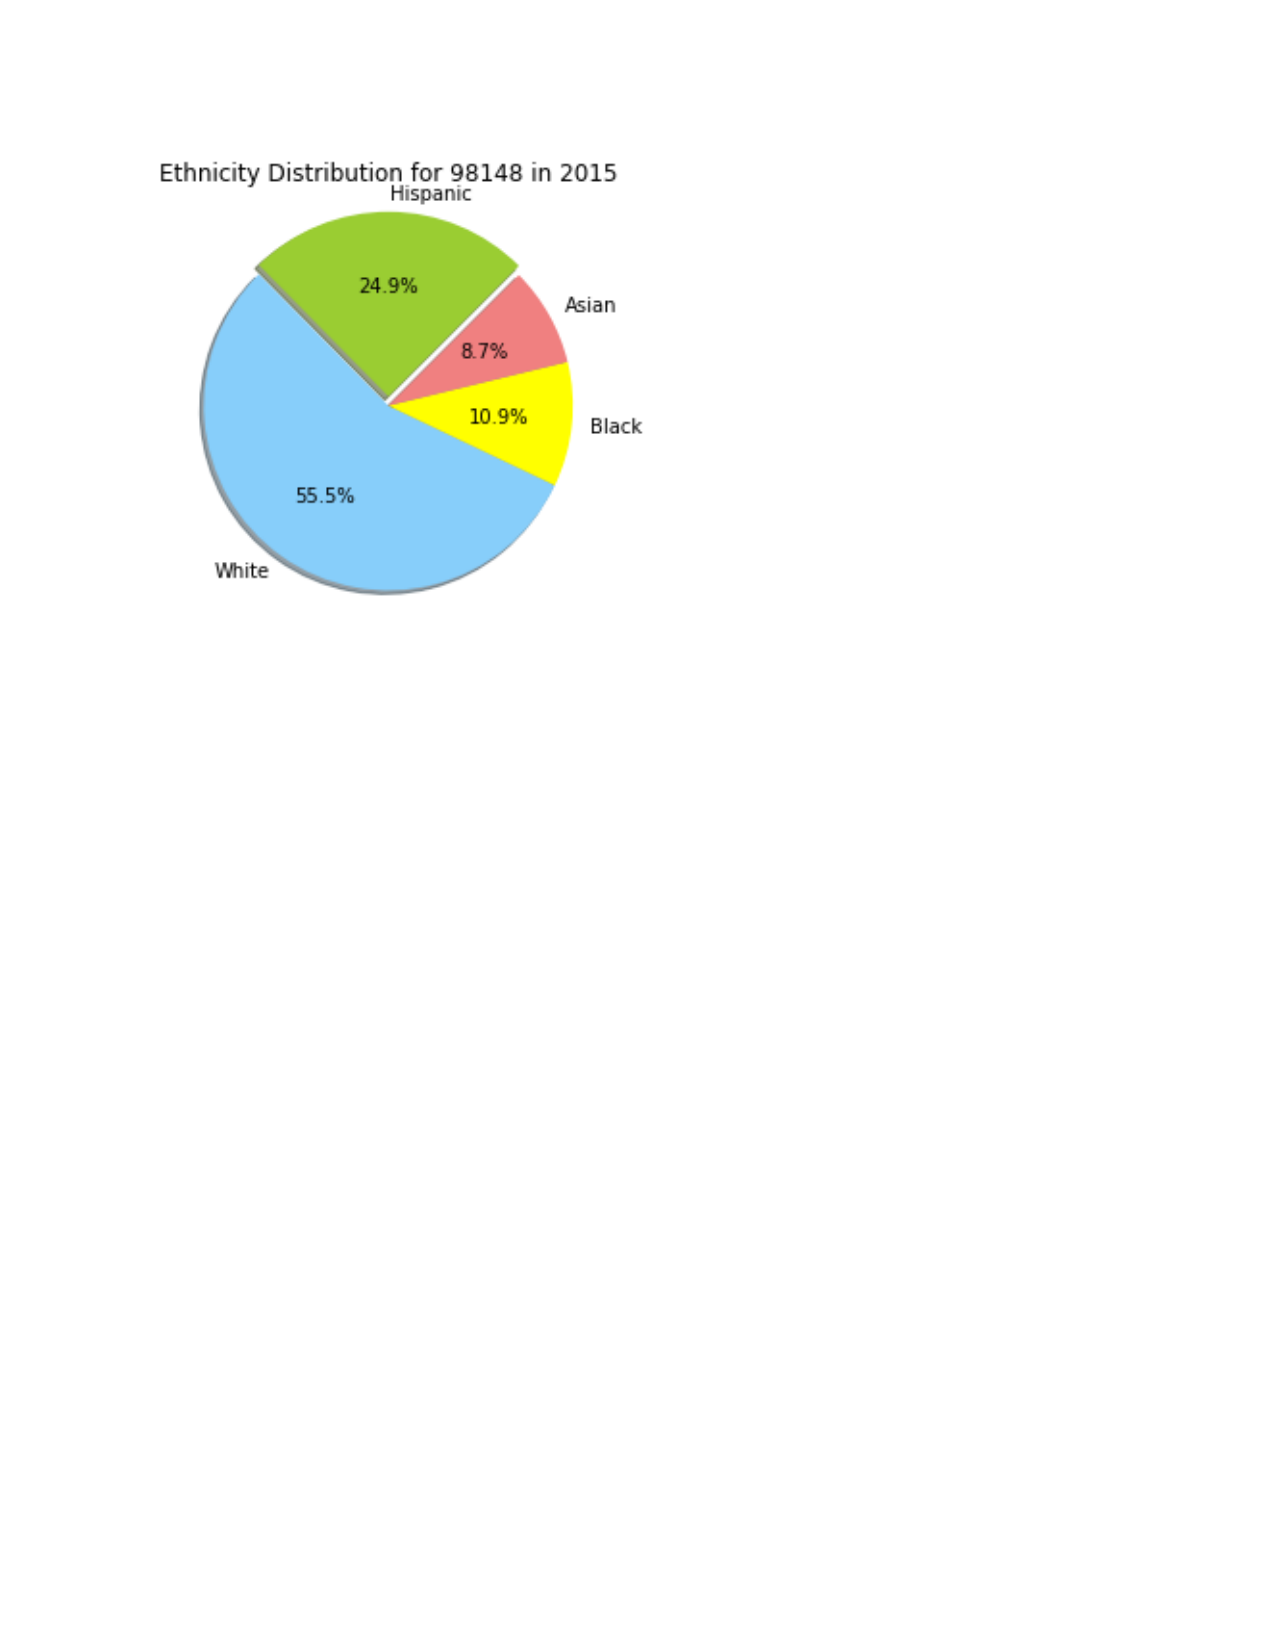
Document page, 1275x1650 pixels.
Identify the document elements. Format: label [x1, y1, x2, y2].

picture [150, 150, 652, 613]
